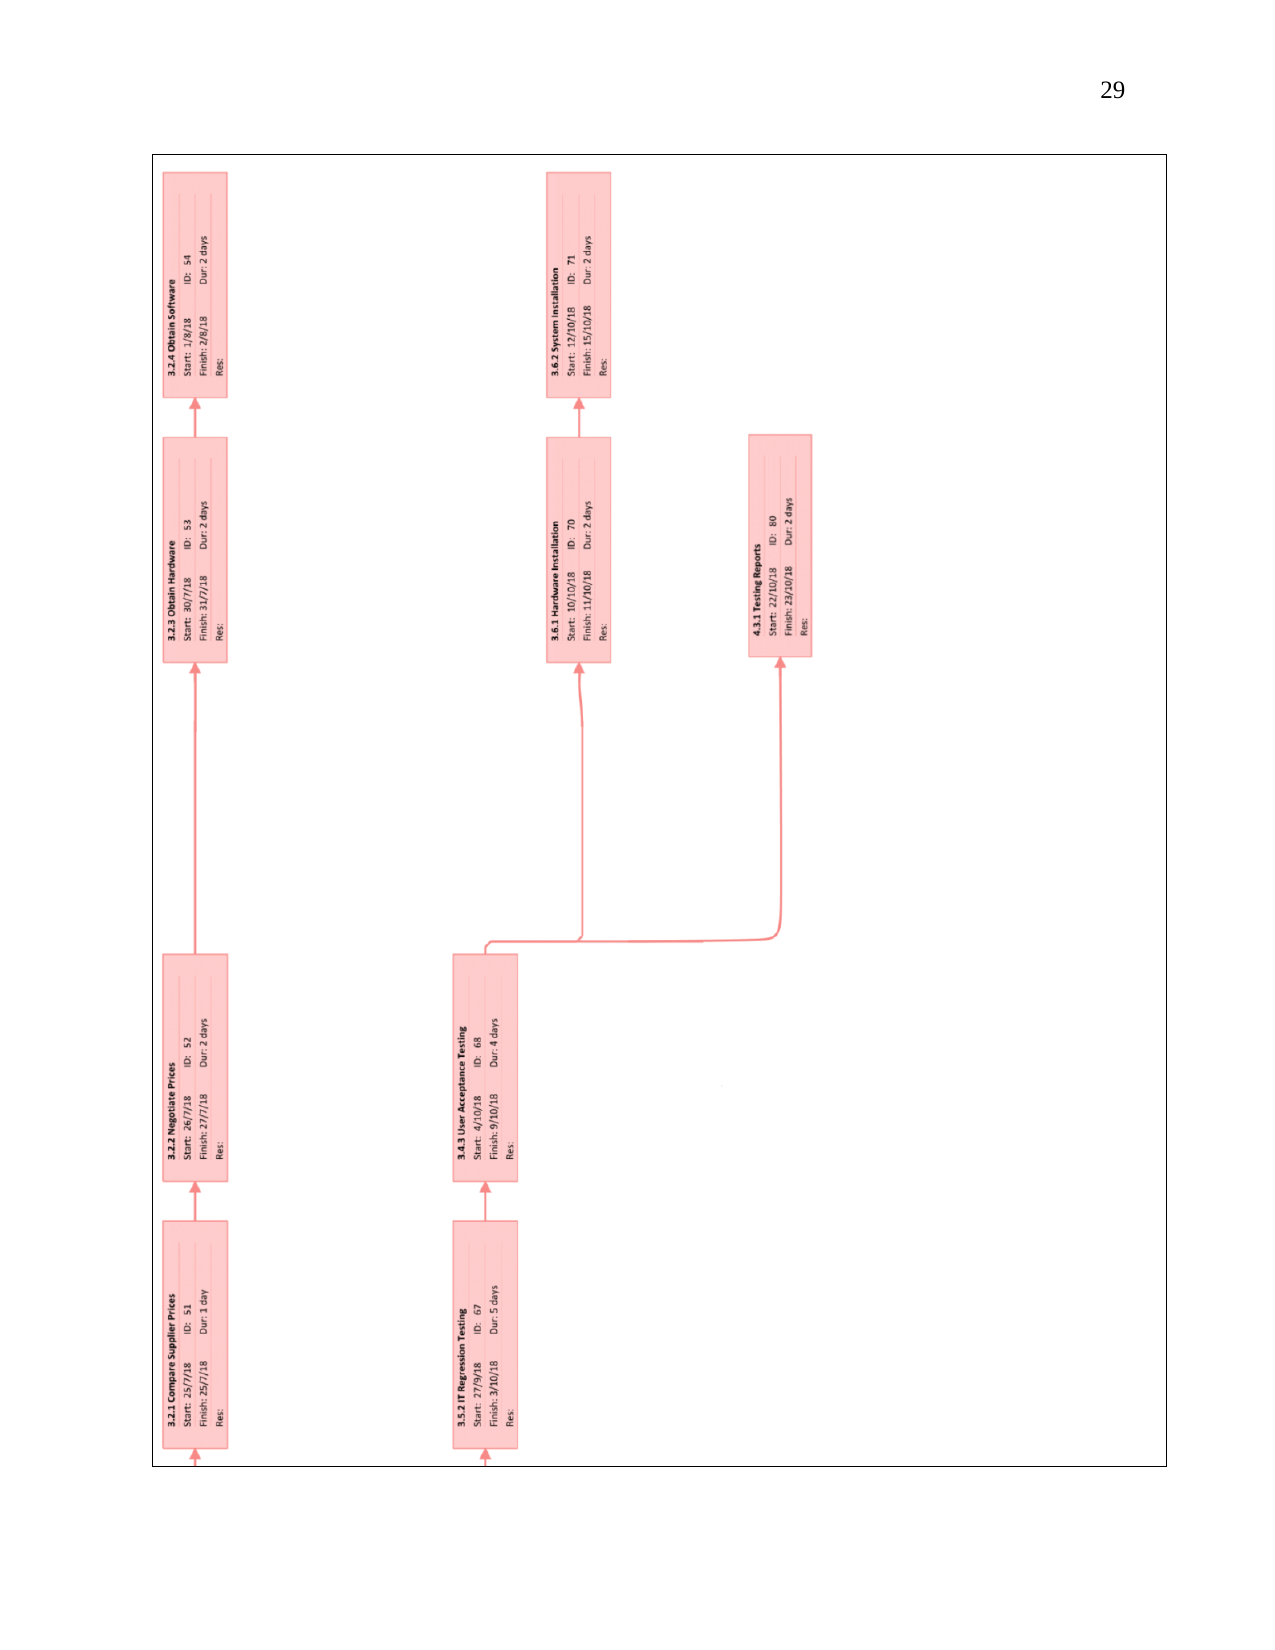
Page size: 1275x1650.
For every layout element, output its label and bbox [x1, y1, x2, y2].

picture [154, 156, 1166, 1466]
